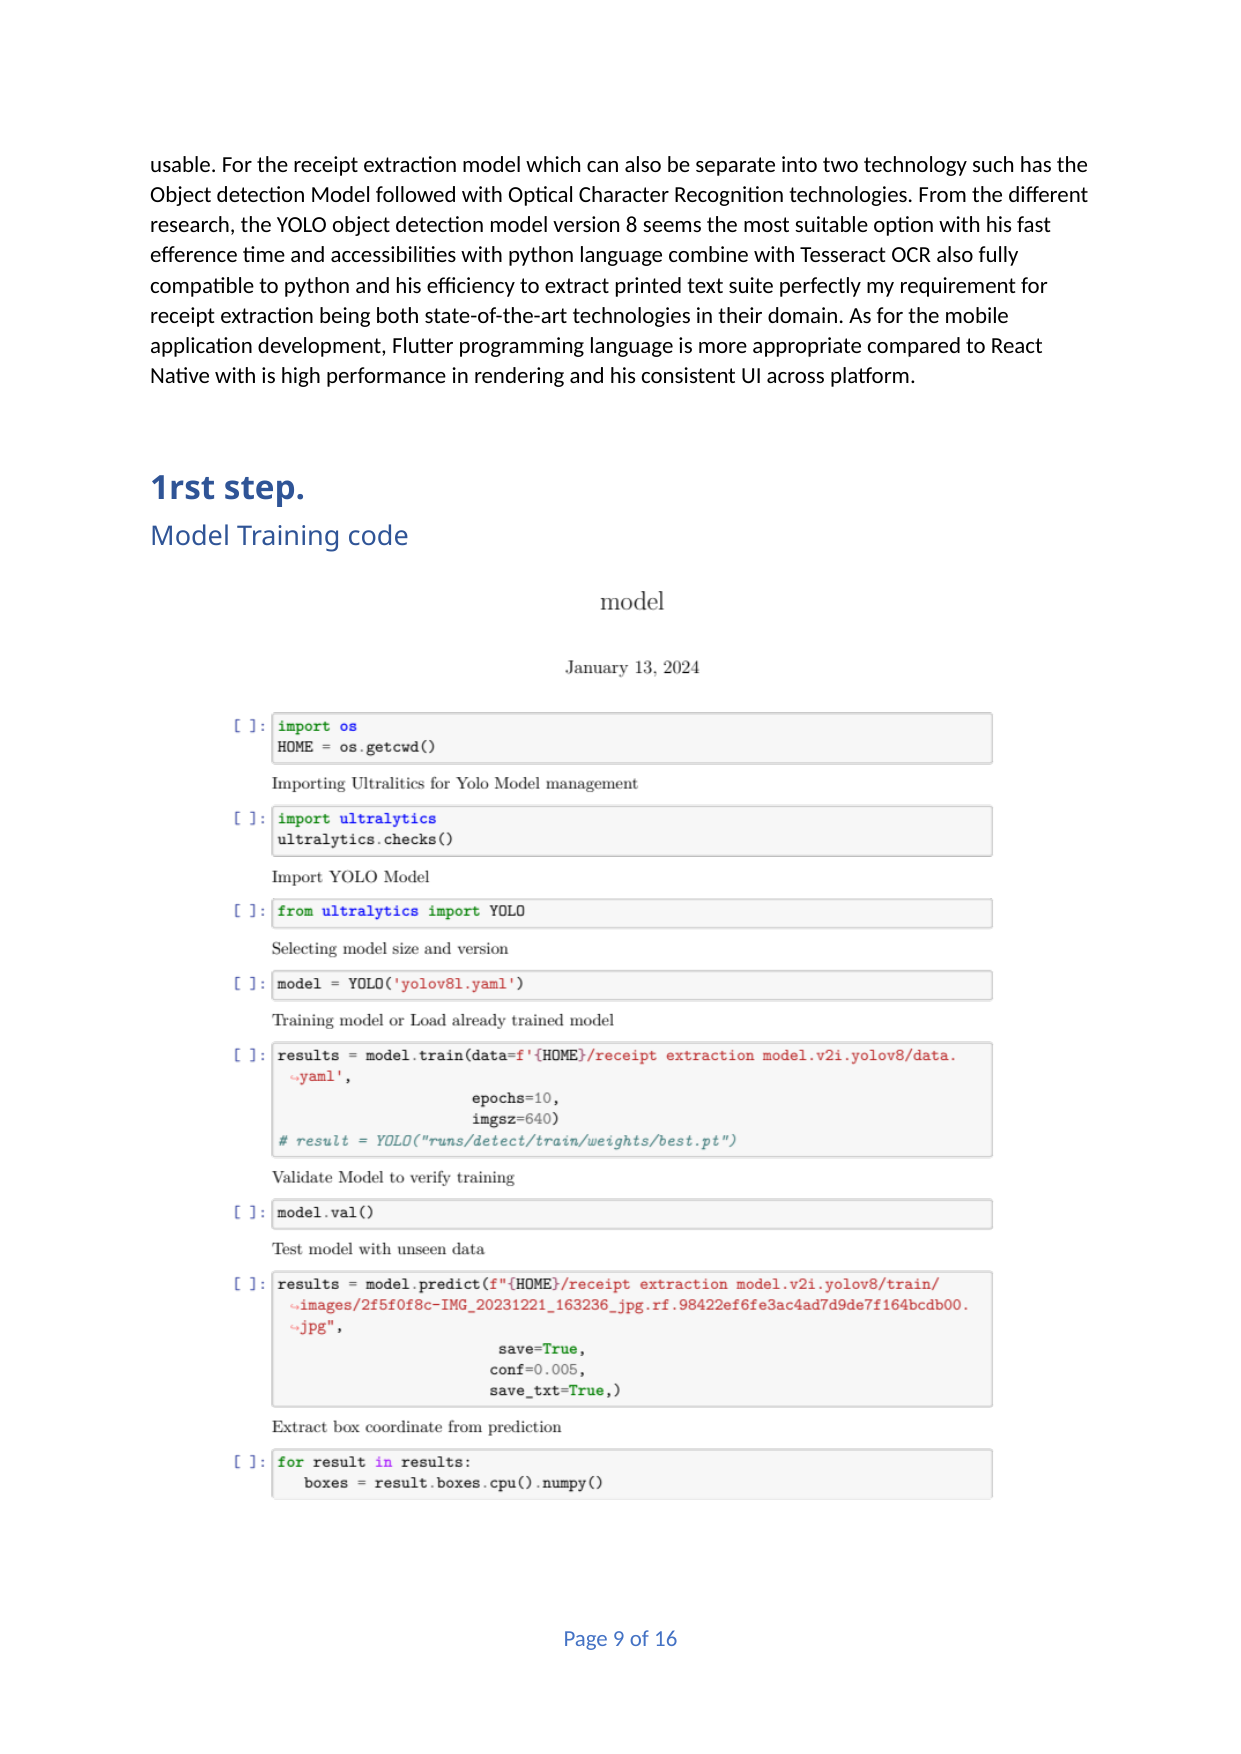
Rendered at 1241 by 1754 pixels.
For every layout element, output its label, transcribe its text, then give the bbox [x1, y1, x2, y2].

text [150, 150, 1090, 389]
table_header [150, 556, 1090, 1534]
subtitle Model Training code [150, 517, 1090, 553]
subtitle 1rst step. [150, 463, 1090, 509]
